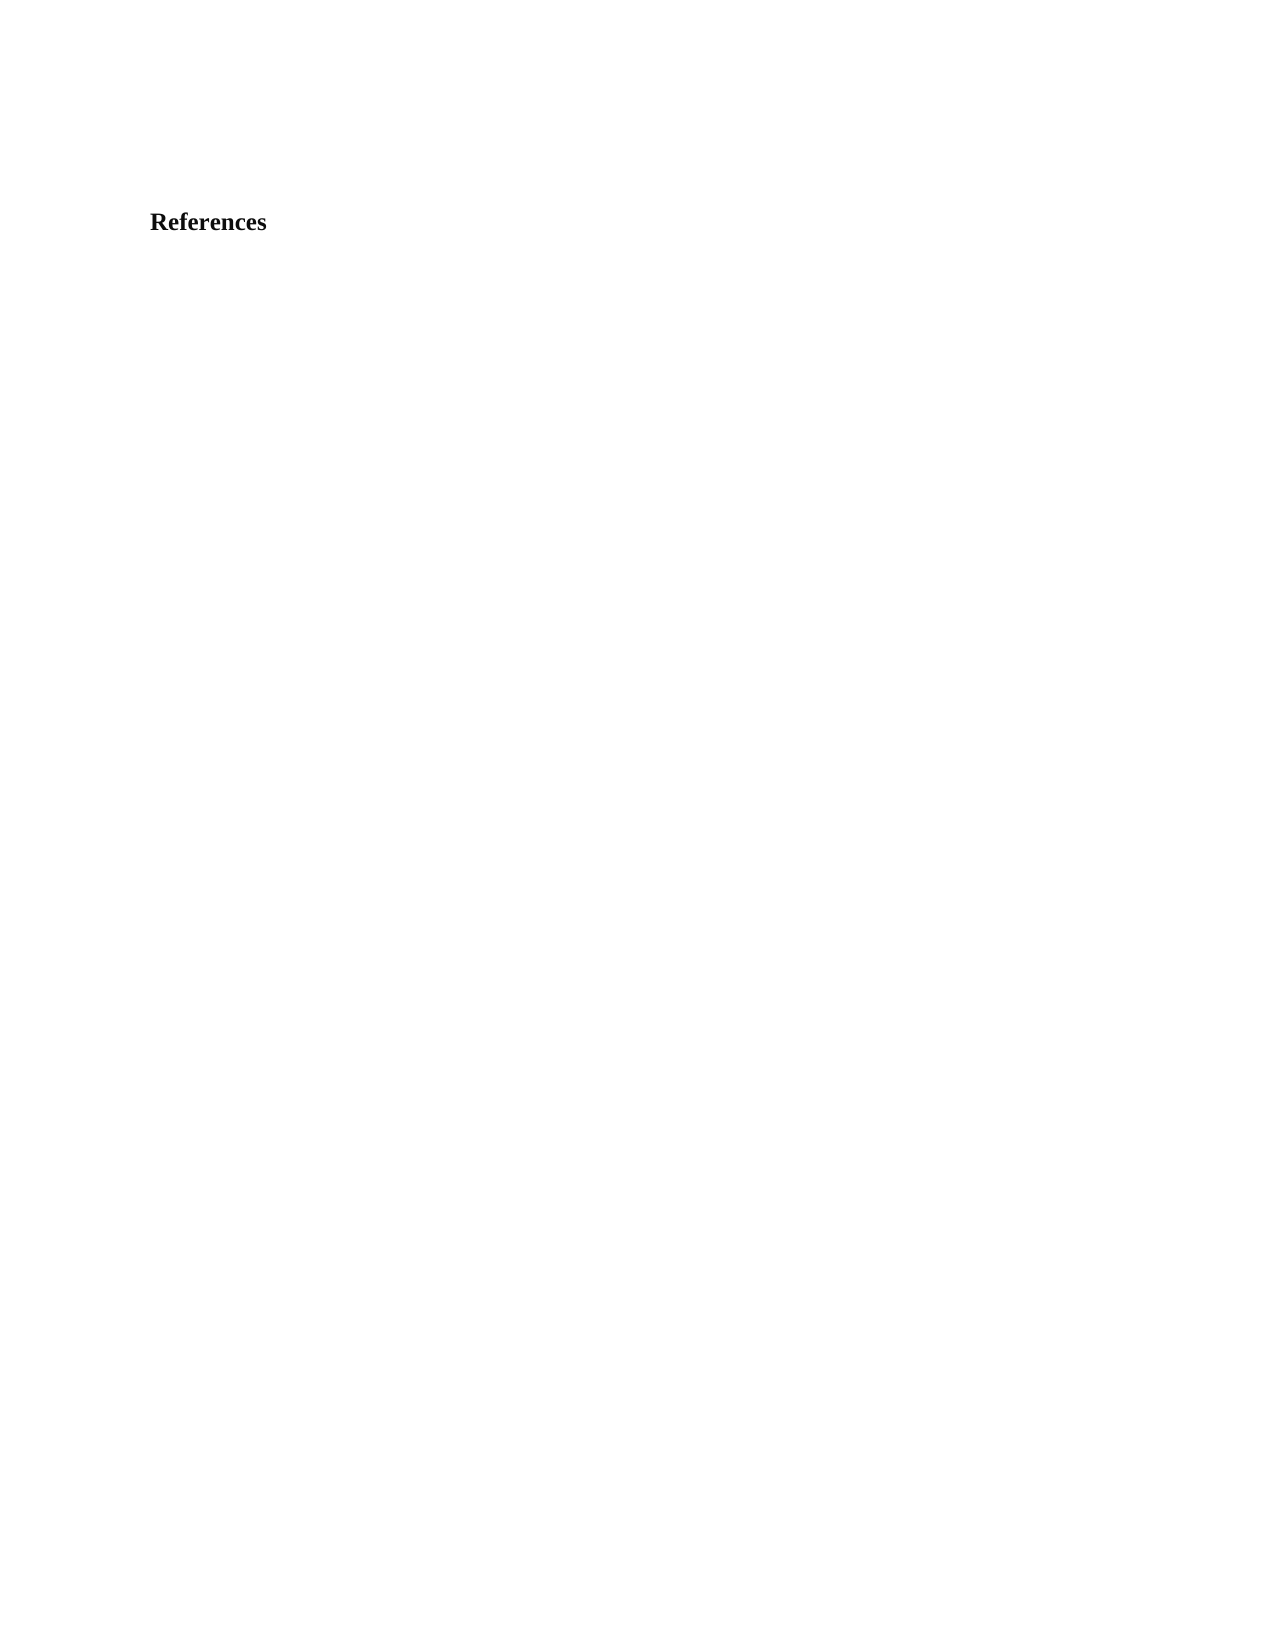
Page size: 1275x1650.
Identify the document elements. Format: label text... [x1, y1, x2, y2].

subtitle References [150, 207, 1125, 236]
